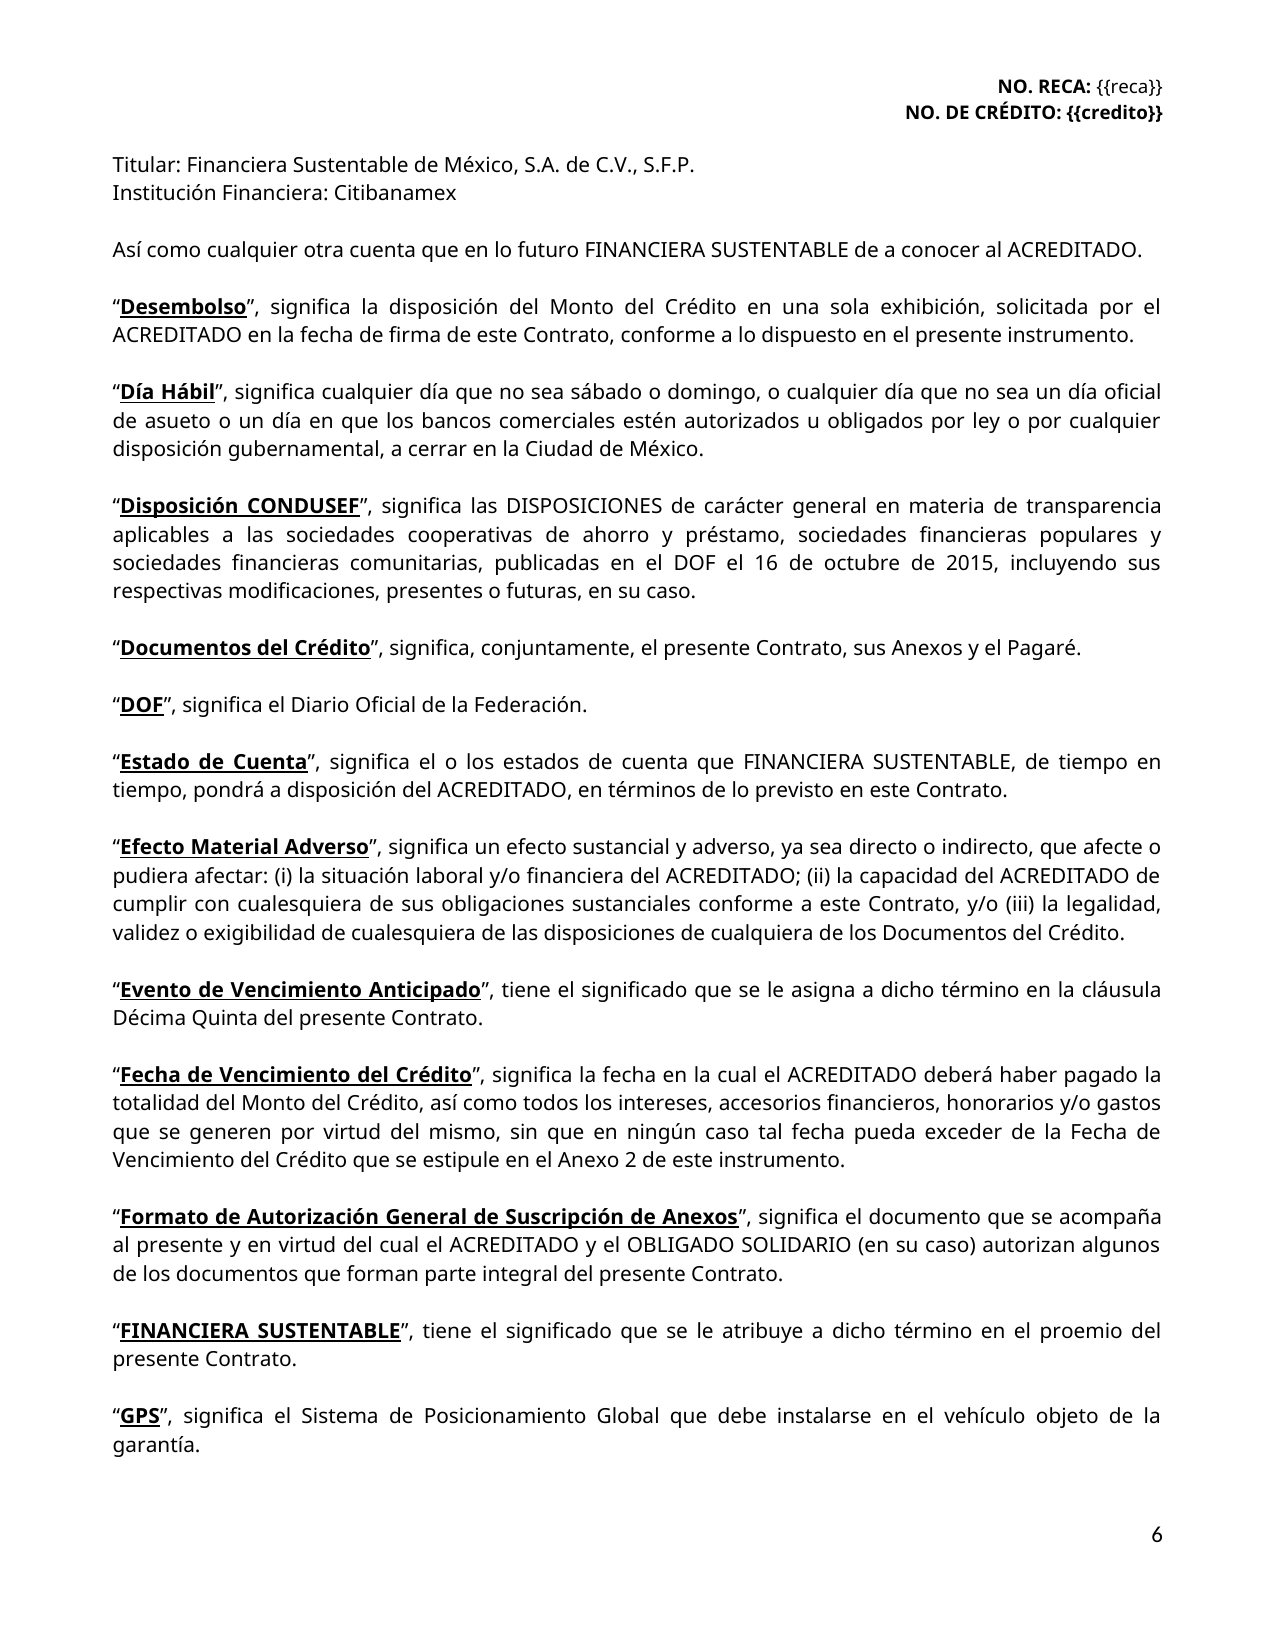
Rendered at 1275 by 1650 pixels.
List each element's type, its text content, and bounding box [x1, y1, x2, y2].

text “Documentos del Crédito”, significa, conjuntamente, el presente Contrato, sus Anexos y el Pagaré. [112, 633, 1162, 662]
text “FINANCIERA SUSTENTABLE”, tiene el significado que se le atribuye a dicho término en el proemio del presente Contrato. [112, 1316, 1162, 1373]
text “Estado de Cuenta”, significa el o los estados de cuenta que FINANCIERA SUSTENTABLE, de tiempo en tiempo, pondrá a disposición del ACREDITADO, en términos de lo previsto en este Contrato. [112, 747, 1162, 804]
text “Desembolso”, significa la disposición del Monto del Crédito en una sola exhibición, solicitada por el ACREDITADO en la fecha de firma de este Contrato, conforme a lo dispuesto en el presente instrumento. [112, 292, 1162, 349]
text “Día Hábil”, significa cualquier día que no sea sábado o domingo, o cualquier día que no sea un día oficial de asueto o un día en que los bancos comerciales estén autorizados u obligados por ley o por cualquier disposición gubernamental, a cerrar en la Ciudad de México. [112, 377, 1162, 463]
text “Evento de Vencimiento Anticipado”, tiene el significado que se le asigna a dicho término en la cláusula Décima Quinta del presente Contrato. [112, 975, 1162, 1032]
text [112, 150, 1162, 178]
text “Disposición CONDUSEF”, significa las DISPOSICIONES de carácter general en materia de transparencia aplicables a las sociedades cooperativas de ahorro y préstamo, sociedades financieras populares y sociedades financieras comunitarias, publicadas en el DOF el 16 de octubre de 2015, incluyendo sus respectivas modificaciones, presentes o futuras, en su caso. [112, 491, 1162, 605]
text “Formato de Autorización General de Suscripción de Anexos”, significa el documento que se acompaña al presente y en virtud del cual el ACREDITADO y el OBLIGADO SOLIDARIO (en su caso) autorizan algunos de los documentos que forman parte integral del presente Contrato. [112, 1202, 1162, 1287]
text “GPS”, significa el Sistema de Posicionamiento Global que debe instalarse en el vehículo objeto de la garantía. [112, 1401, 1162, 1458]
text “DOF”, significa el Diario Oficial de la Federación. [112, 690, 1162, 719]
text “Fecha de Vencimiento del Crédito”, significa la fecha en la cual el ACREDITADO deberá haber pagado la totalidad del Monto del Crédito, así como todos los intereses, accesorios financieros, honorarios y/o gastos que se generen por virtud del mismo, sin que en ningún caso tal fecha pueda exceder de la Fecha de Vencimiento del Crédito que se estipule en el Anexo 2 de este instrumento. [112, 1060, 1162, 1174]
text Así como cualquier otra cuenta que en lo futuro FINANCIERA SUSTENTABLE de a conocer al ACREDITADO. [112, 235, 1162, 264]
text “Efecto Material Adverso”, significa un efecto sustancial y adverso, ya sea directo o indirecto, que afecte o pudiera afectar: (i) la situación laboral y/o financiera del ACREDITADO; (ii) la capacidad del ACREDITADO de cumplir con cualesquiera de sus obligaciones sustanciales conforme a este Contrato, y/o (iii) la legalidad, validez o exigibilidad de cualesquiera de las disposiciones de cualquiera de los Documentos del Crédito. [112, 832, 1162, 946]
text Institución Financiera: Citibanamex [112, 178, 1162, 207]
